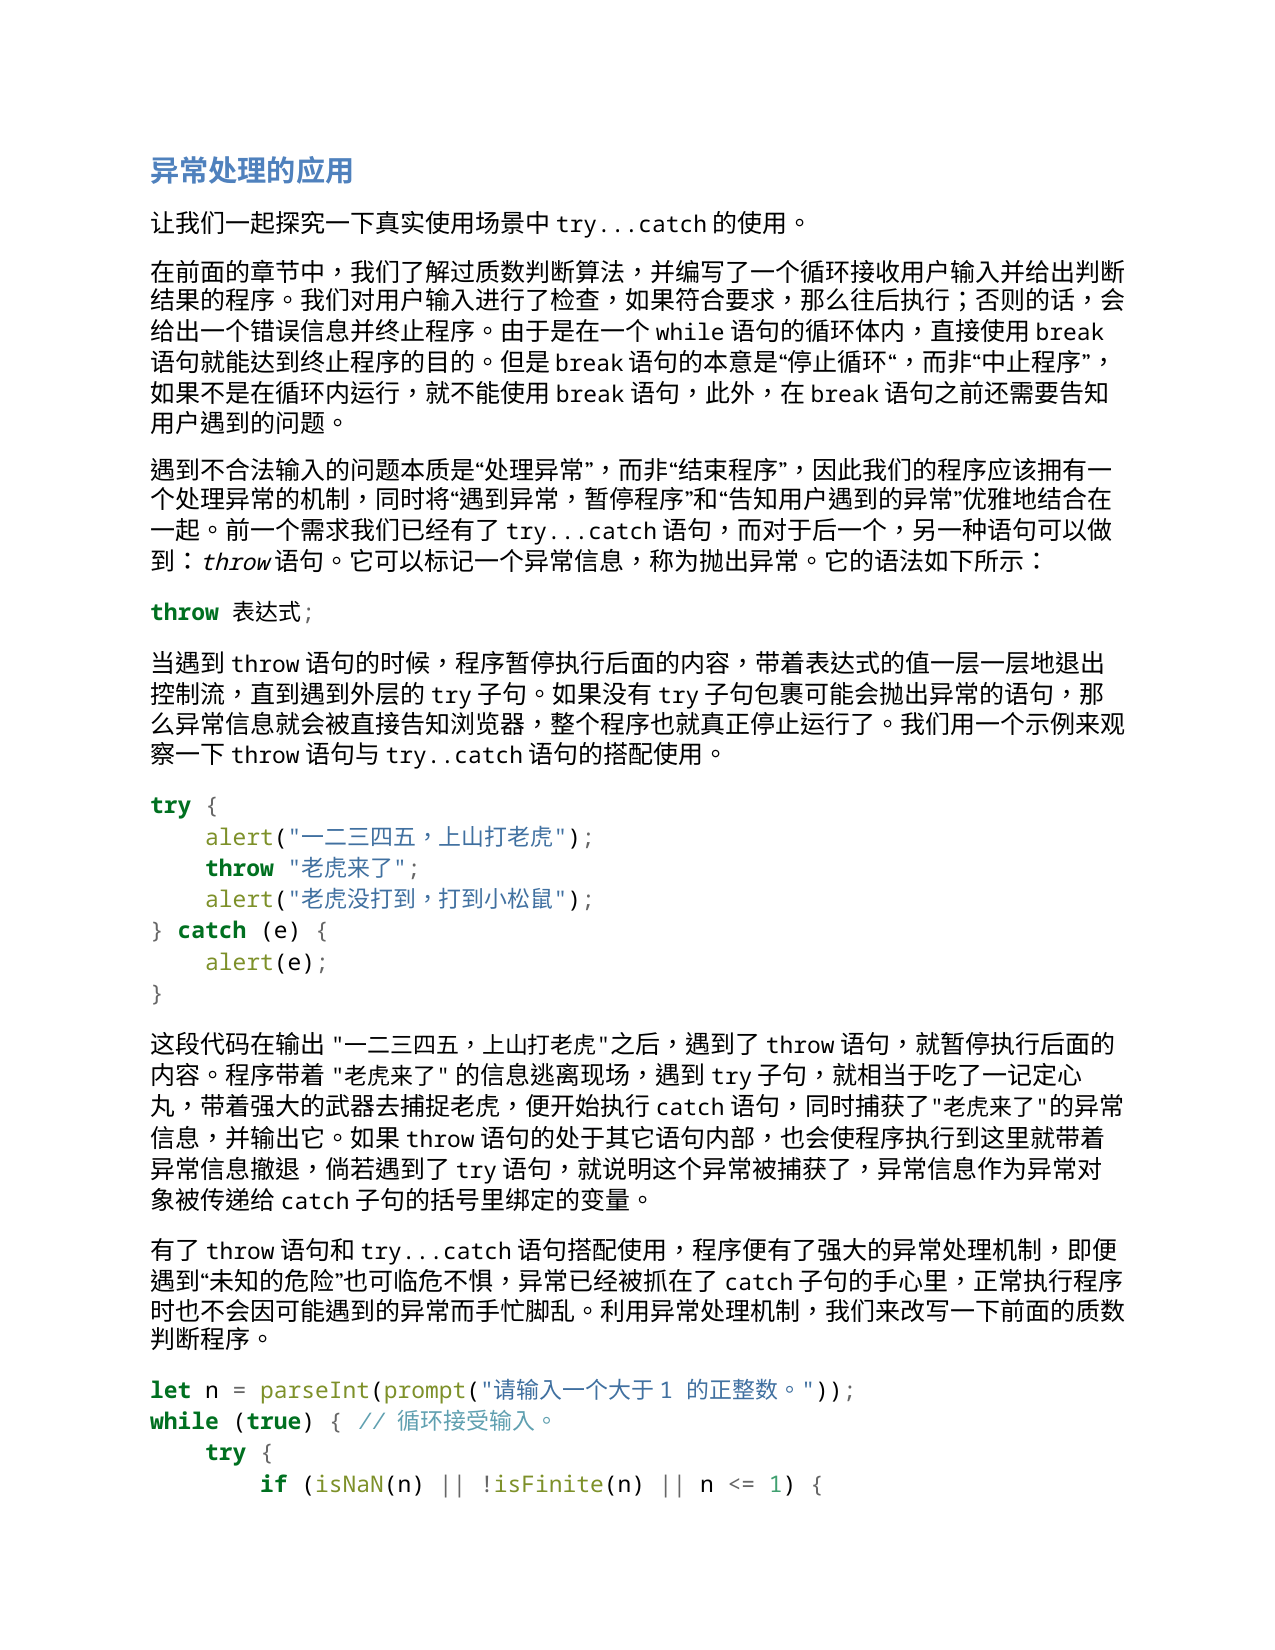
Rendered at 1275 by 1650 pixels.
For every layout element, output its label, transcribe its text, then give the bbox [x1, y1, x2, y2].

text 让我们一起探究一下真实使用场景中 try...catch 的使用。 [150, 208, 1125, 240]
text 当遇到 throw 语句的时候，程序暂停执行后面的内容，带着表达式的值一层一层地退出控制流，直到遇到外层的 try 子句。如果没有 try 子句包裹可能会抛出异常的语句，那么异常信息就会被直接告知浏览器，整个程序也就真正停止运行了。我们用一个示例来观察一下 throw 语句与 try..catch 语句的搭配使用。 [150, 648, 1125, 771]
subtitle 异常处理的应用 [150, 150, 1125, 190]
text 这段代码在输出 "一二三四五，上山打老虎"之后，遇到了 throw 语句，就暂停执行后面的内容。程序带着 "老虎来了" 的信息逃离现场，遇到 try 子句，就相当于吃了一记定心丸，带着强大的武器去捕捉老虎，便开始执行 catch 语句，同时捕获了"老虎来了"的异常信息，并输出它。如果 throw 语句的处于其它语句内部，也会使程序执行到这里就带着异常信息撤退，倘若遇到了 try 语句，就说明这个异常被捕获了，异常信息作为异常对象被传递给 catch 子句的括号里绑定的变量。 [150, 1029, 1125, 1216]
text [150, 1374, 1125, 1499]
text 有了 throw 语句和 try...catch 语句搭配使用，程序便有了强大的异常处理机制，即便遇到“未知的危险”也可临危不惧，异常已经被抓在了 catch 子句的手心里，正常执行程序时也不会因可能遇到的异常而手忙脚乱。利用异常处理机制，我们来改写一下前面的质数判断程序。 [150, 1235, 1125, 1355]
text throw 表达式; [150, 596, 1125, 627]
text 在前面的章节中，我们了解过质数判断算法，并编写了一个循环接收用户输入并给出判断结果的程序。我们对用户输入进行了检查，如果符合要求，那么往后执行；否则的话，会给出一个错误信息并终止程序。由于是在一个 while 语句的循环体内，直接使用 break 语句就能达到终止程序的目的。但是break语句的本意是“停止循环“，而非“中止程序”，如果不是在循环内运行，就不能使用 break 语句，此外，在 break 语句之前还需要告知用户遇到的问题。 [150, 258, 1125, 438]
text try { alert("一二三四五，上山打老虎"); throw "老虎来了"; alert("老虎没打到，打到小松鼠"); } catch (e) { alert(e); } [150, 789, 1125, 1008]
text 遇到不合法输入的问题本质是“处理异常”，而非“结束程序”，因此我们的程序应该拥有一个处理异常的机制，同时将“遇到异常，暂停程序”和“告知用户遇到的异常”优雅地结合在一起。前一个需求我们已经有了 try...catch 语句，而对于后一个，另一种语句可以做到：throw 语句。它可以标记一个异常信息，称为抛出异常。它的语法如下所示： [150, 457, 1125, 577]
